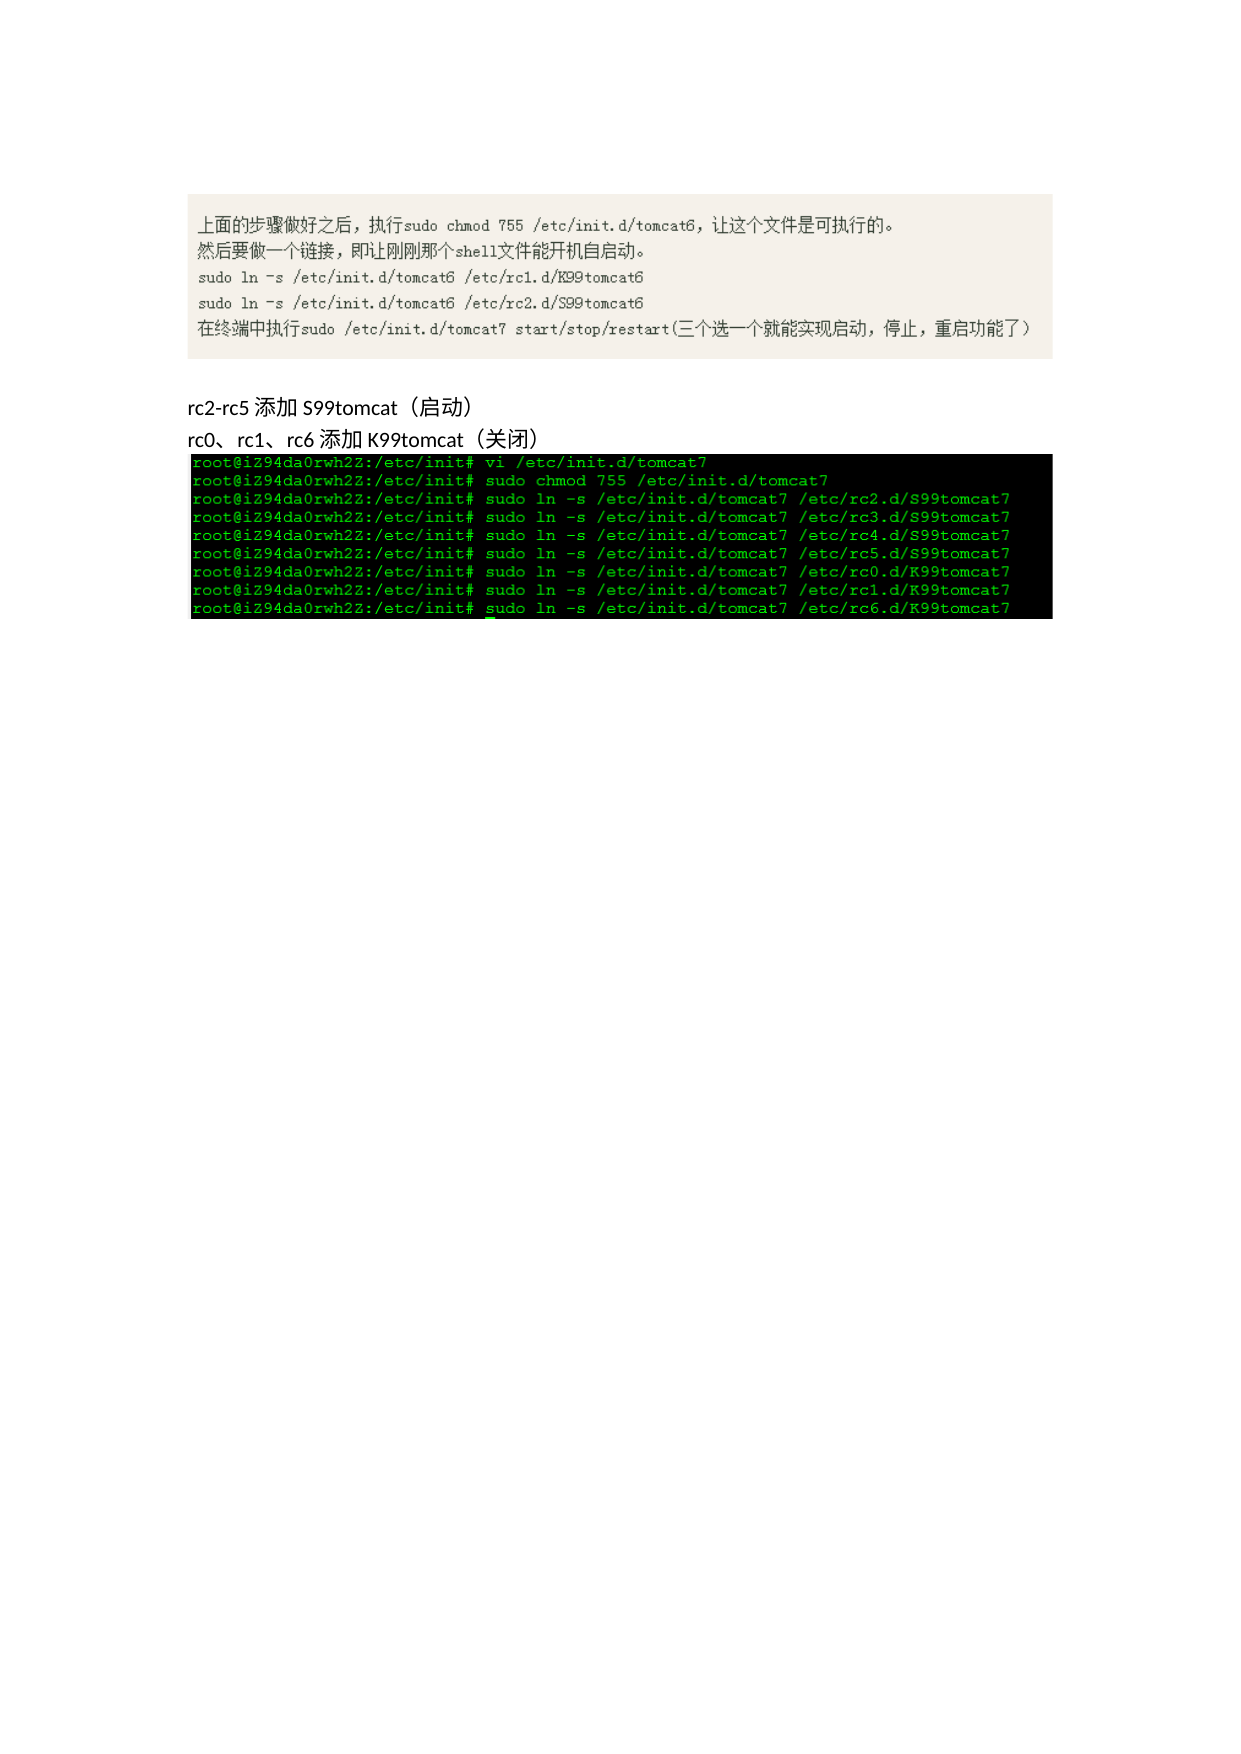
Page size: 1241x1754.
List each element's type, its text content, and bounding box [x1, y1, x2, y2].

text rc2-rc5 添加S99tomcat（启动） [187, 389, 1053, 422]
picture [187, 454, 1053, 619]
picture [187, 194, 1053, 359]
text rc0、rc1、rc6 添加K99tomcat（关闭） [187, 422, 1053, 454]
